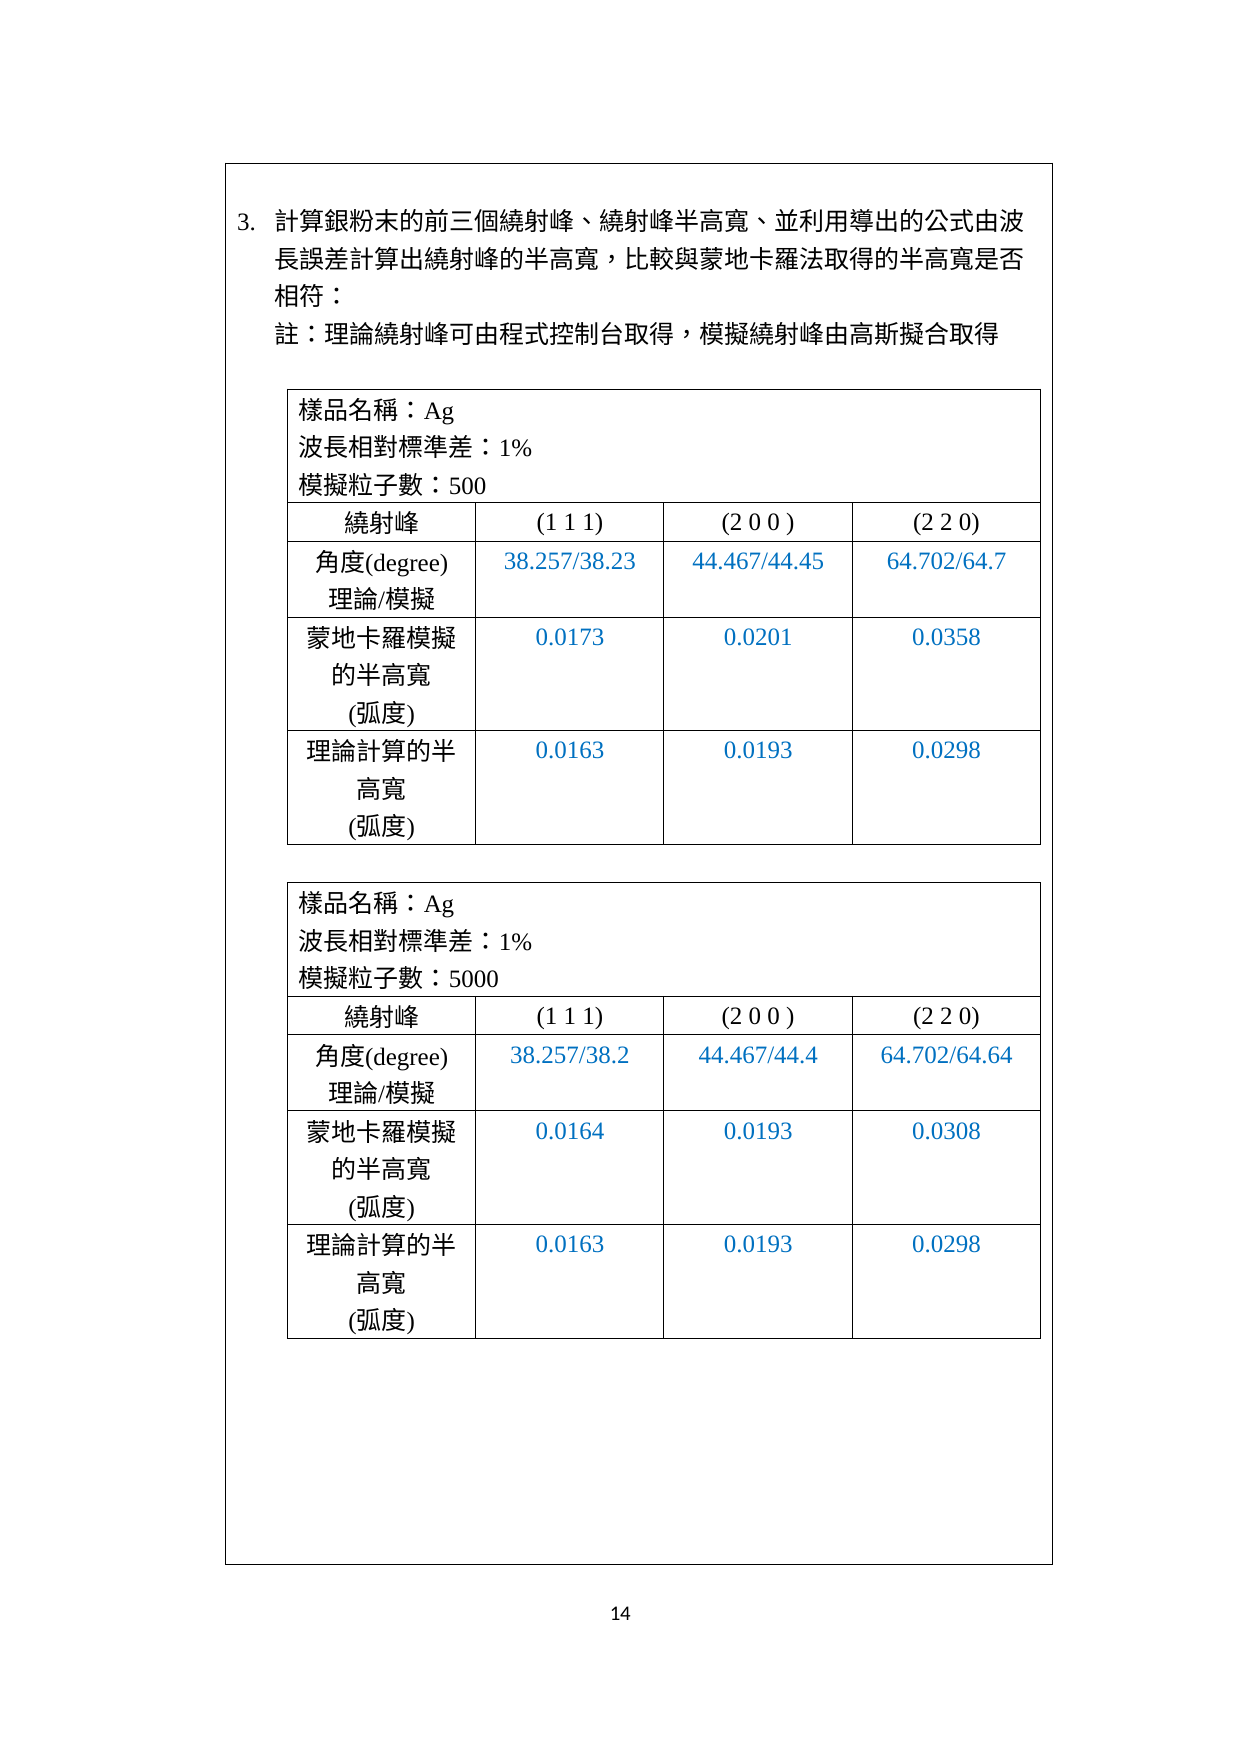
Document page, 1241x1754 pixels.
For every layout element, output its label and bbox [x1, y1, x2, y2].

table_header [226, 164, 1052, 1563]
